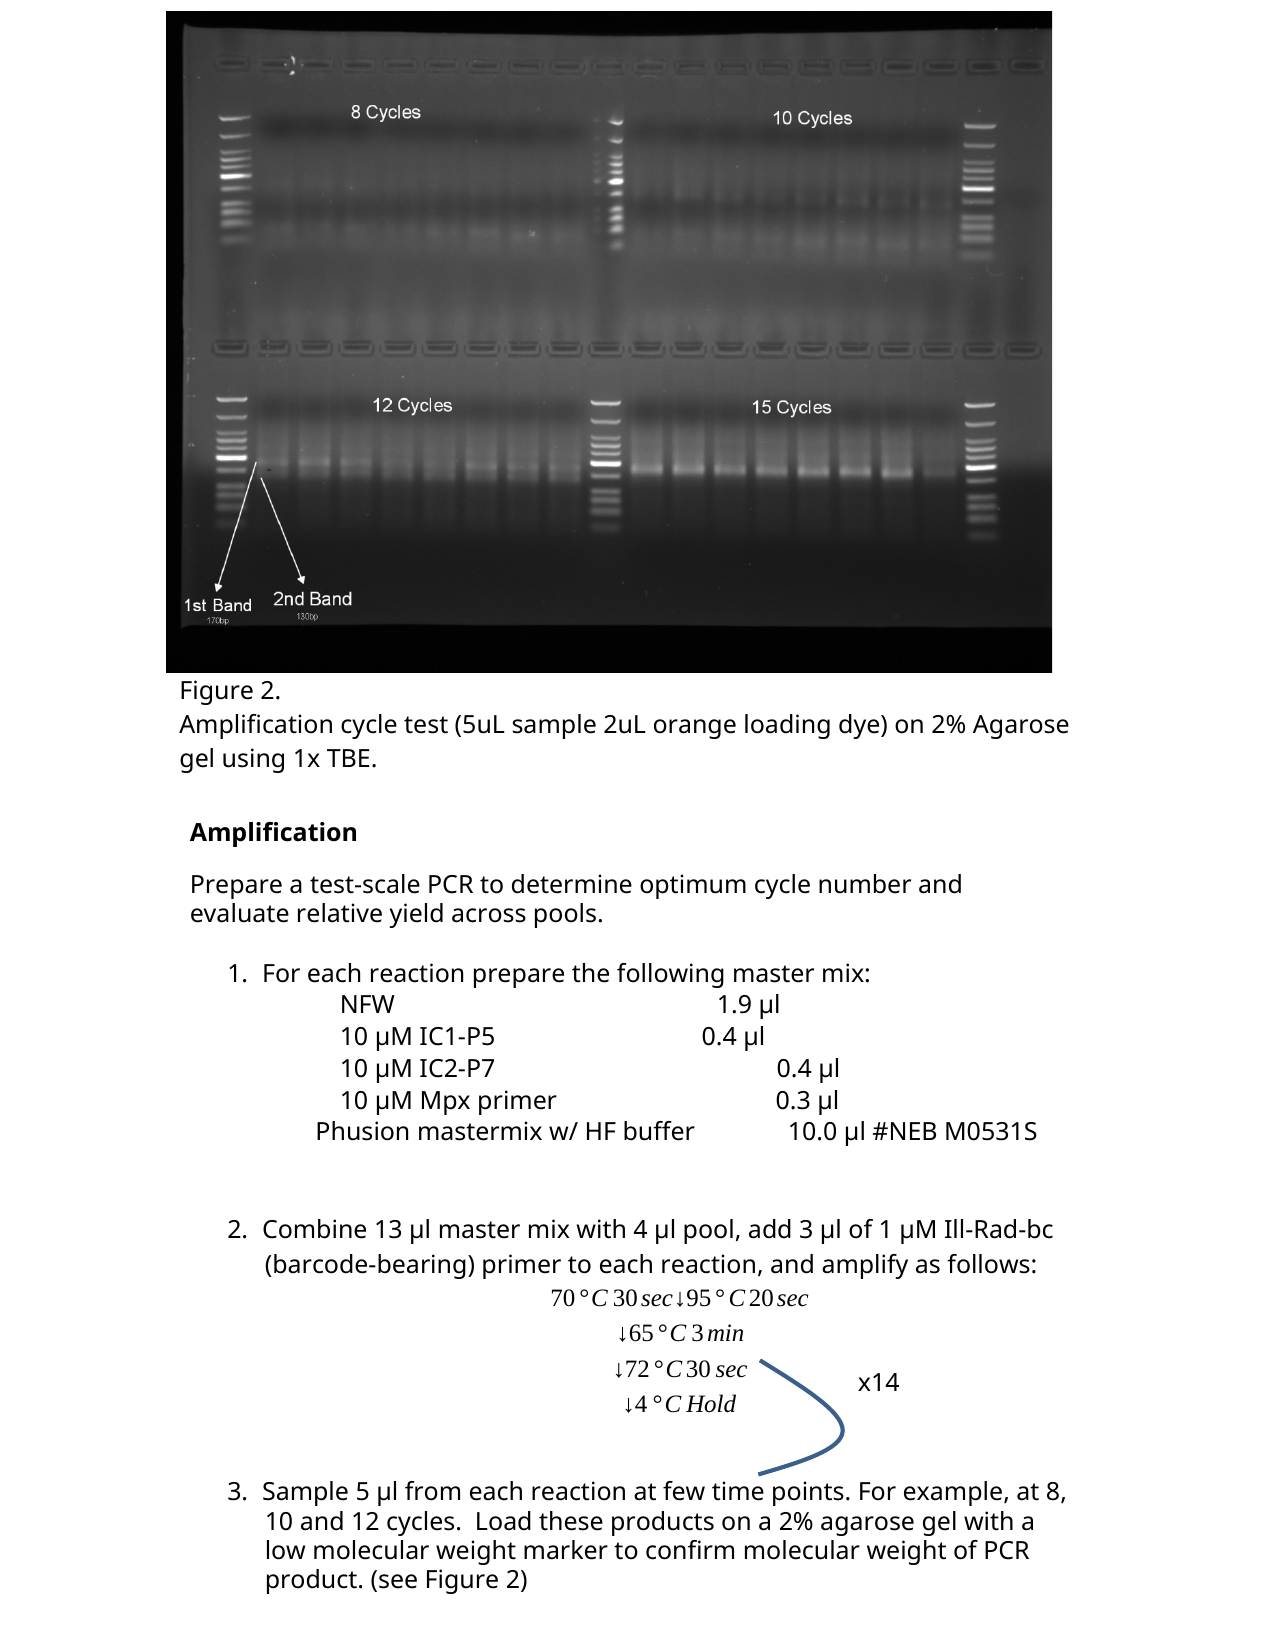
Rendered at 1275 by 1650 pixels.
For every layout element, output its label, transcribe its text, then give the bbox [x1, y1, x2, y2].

text 2. Combine 13 µl master mix with 4 µl pool, add 3 µl of 1 µM Ill-Rad-bc [227, 1212, 1096, 1246]
text 10 µM Mpx primer 0.3 µl [339, 1084, 1096, 1113]
picture [166, 11, 1053, 673]
text 10 µM IC2-P7 0.4 µl [339, 1050, 1096, 1084]
text 3. Sample 5 µl from each reaction at few time points. For example, at 8, 10 and 12 cycles. Load these products on a 2% agarose gel with a low molecular weight marker to confirm molecular weight of PCR product. (see Figure 2) [227, 1477, 1071, 1594]
text (barcode-bearing) primer to each reaction, and amplify as follows: [264, 1246, 1096, 1281]
text NFW 1.9 µl [339, 987, 1096, 1021]
text Amplification [189, 815, 1096, 849]
text Amplification cycle test (5uL sample 2uL orange loading dye) on 2% Agarose gel using 1x TBE. [179, 706, 1096, 774]
text Prepare a test-scale PCR to determine optimum cycle number and evaluate relative yield across pools. [189, 870, 1021, 928]
text 1. For each reaction prepare the following master mix: [227, 957, 1096, 986]
text Phusion mastermix w/ HF buffer 10.0 µl #NEB M0531S [179, 1114, 1096, 1148]
text 10 µM IC1-P5 0.4 µl [339, 1021, 1096, 1050]
text Figure 2. [179, 139, 1096, 706]
